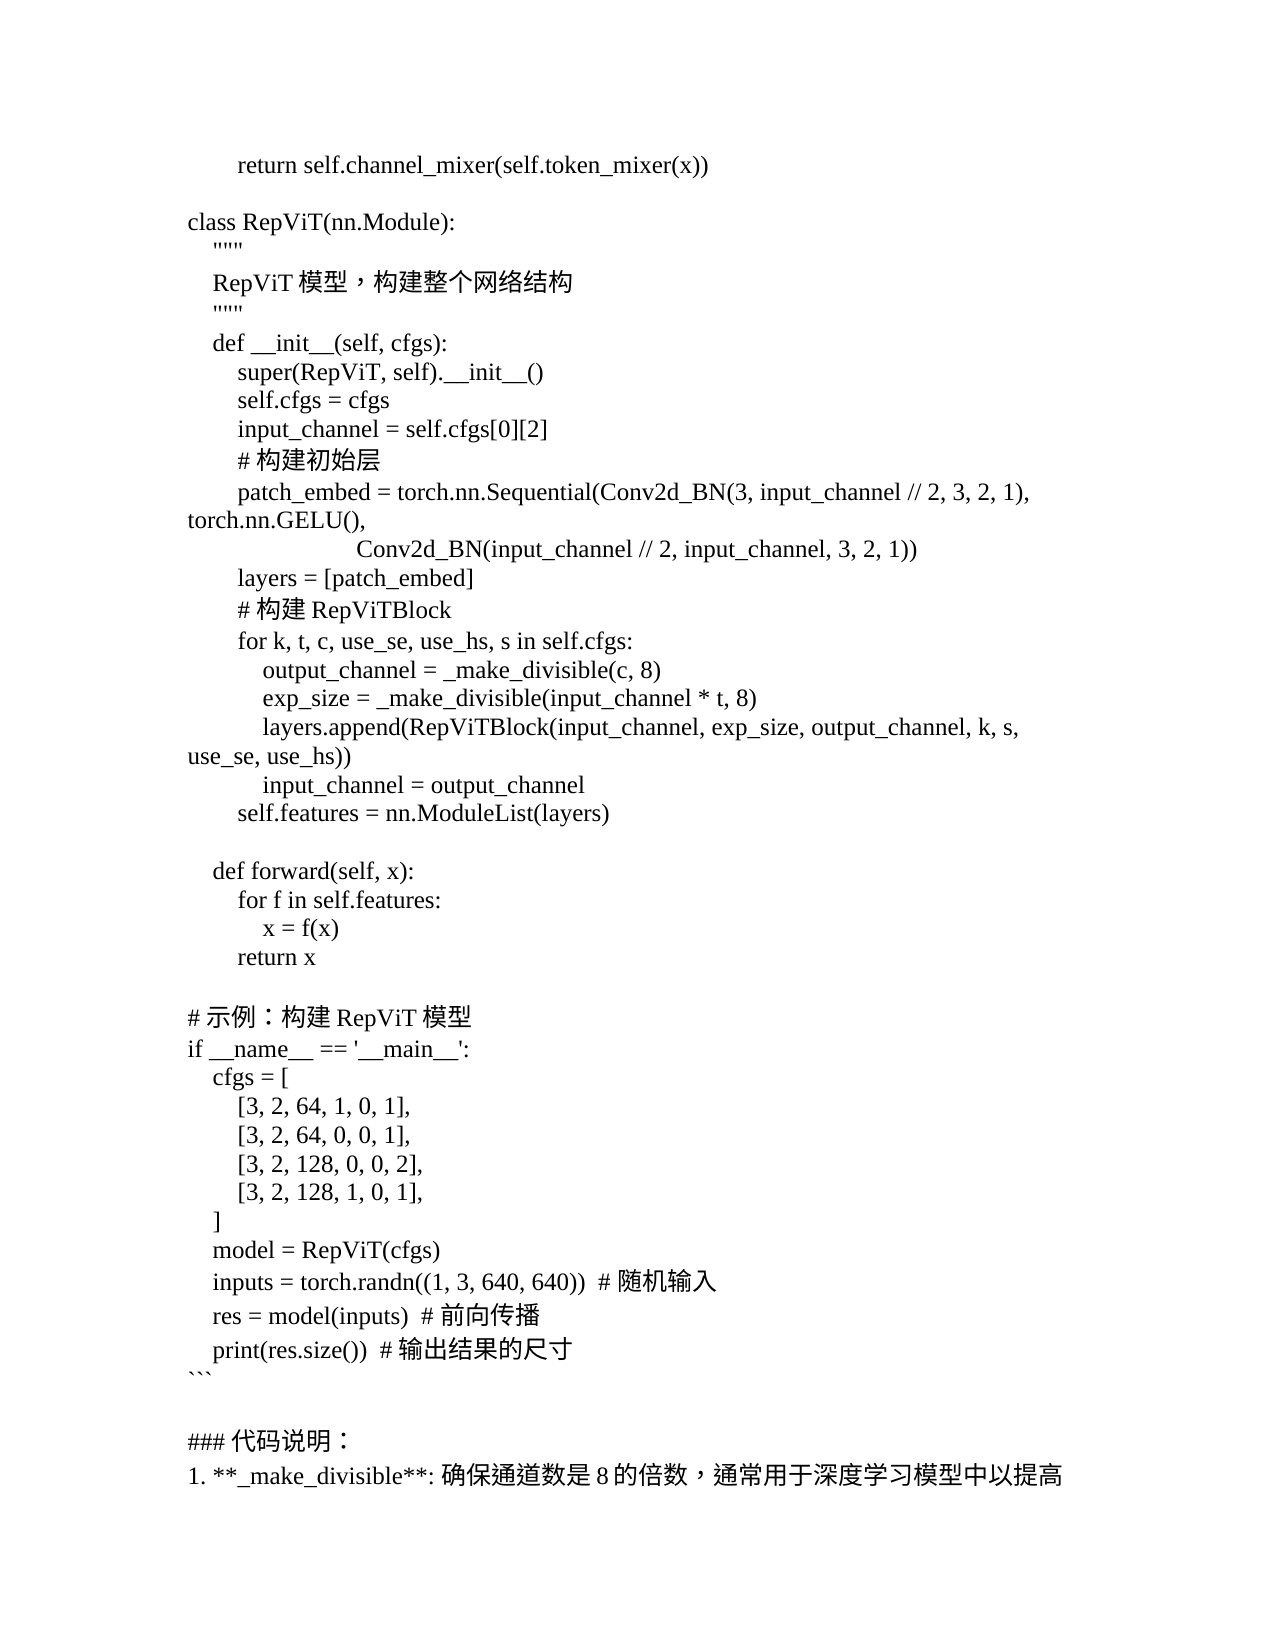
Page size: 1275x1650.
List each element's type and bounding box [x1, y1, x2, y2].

text [187, 150, 1087, 1492]
